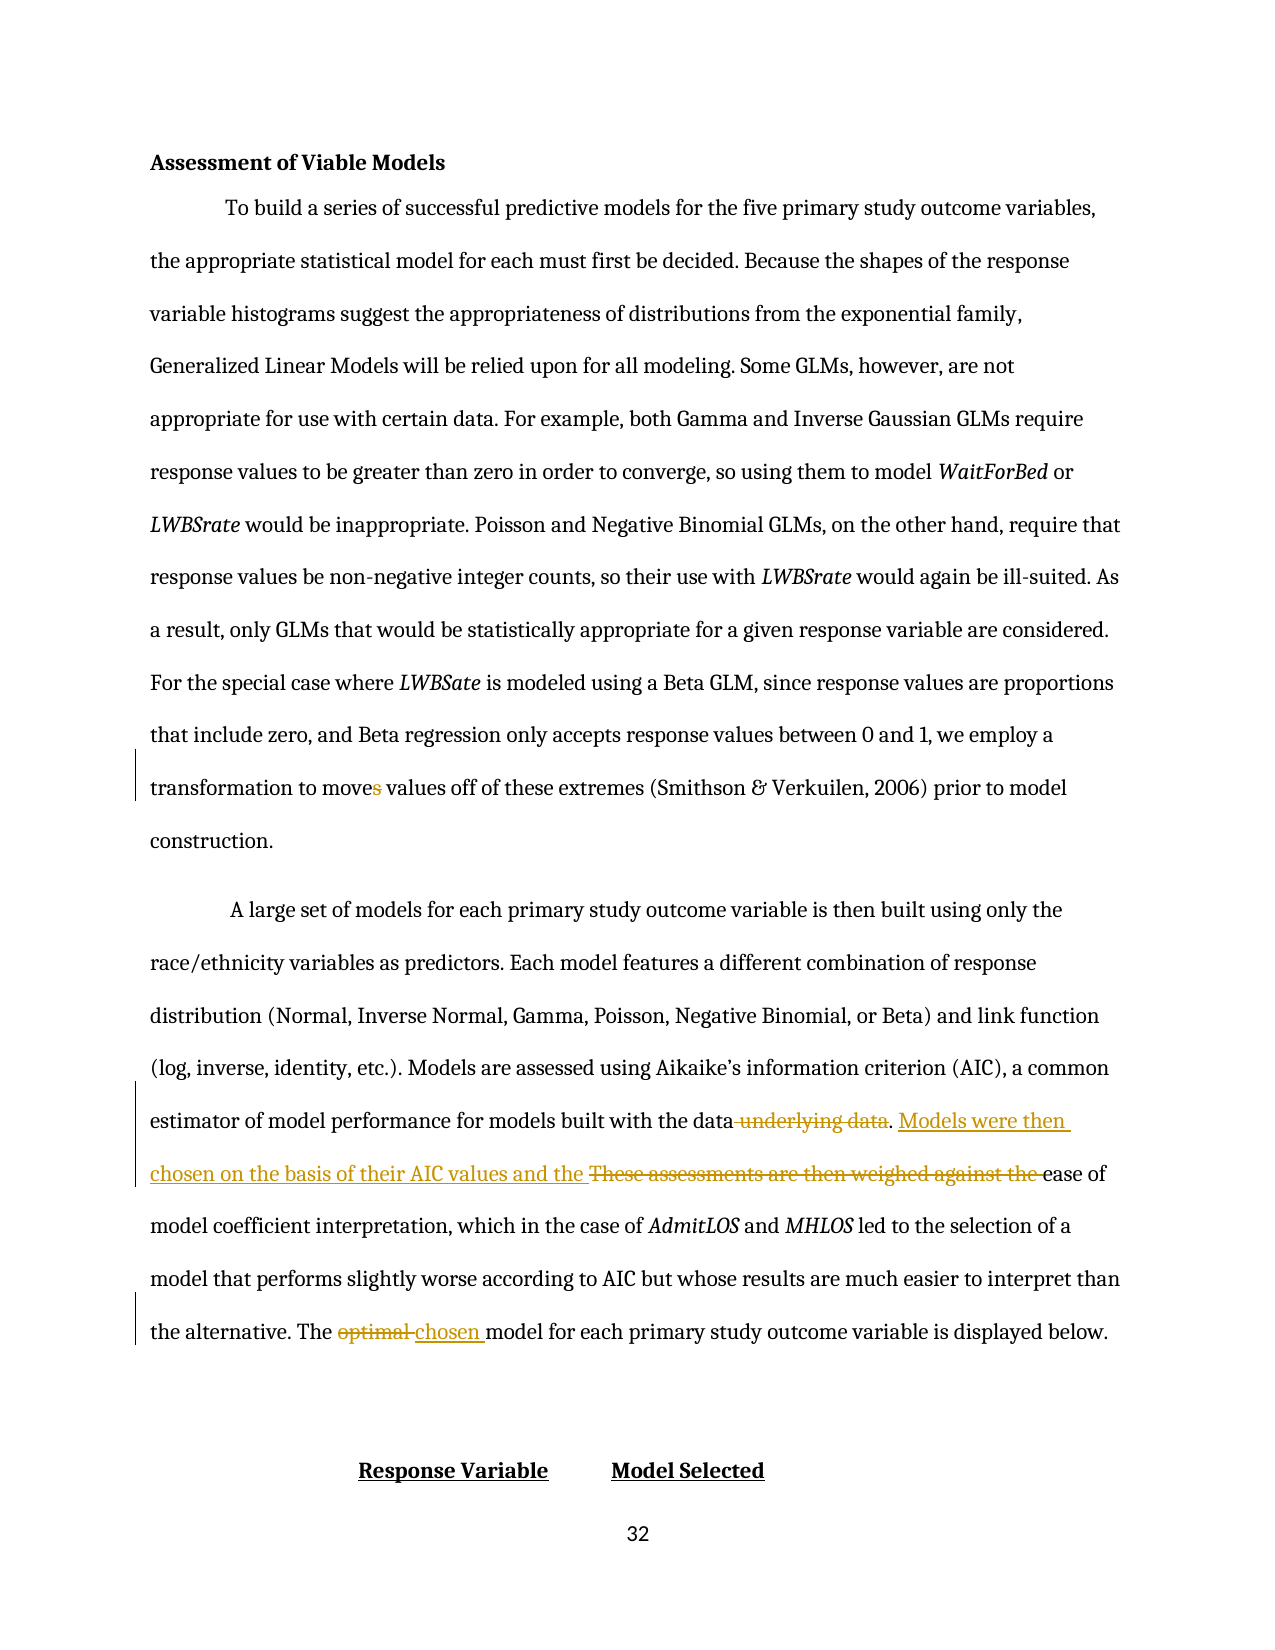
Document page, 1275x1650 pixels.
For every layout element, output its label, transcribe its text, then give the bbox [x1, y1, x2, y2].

text To build a series of successful predictive models for the five primary study outcome variables, the appropriate statistical model for each must first be decided. Because the shapes of the response variable histograms suggest the appropriateness of distributions from the exponential family, Generalized Linear Models will be relied upon for all modeling. Some GLMs, however, are not appropriate for use with certain data. For example, both Gamma and Inverse Gaussian GLMs require response values to be greater than zero in order to converge, so using them to model WaitForBed or LWBSrate would be inappropriate. Poisson and Negative Binomial GLMs, on the other hand, require that response values be non-negative integer counts, so their use with LWBSrate would again be ill-suited. As a result, only GLMs that would be statistically appropriate for a given response variable are considered. For the special case where LWBSate is modeled using a Beta GLM, since response values are proportions that include zero, and Beta regression only accepts response values between 0 and 1, we employ a transformation to move values off of these extremes (Smithson & Verkuilen, 2006) prior to model construction. [150, 195, 1125, 854]
text Assessment of Viable Models [150, 150, 1125, 176]
text A large set of models for each primary study outcome variable is then built using only the race/ethnicity variables as predictors. Each model features a different combination of response distribution (Normal, Inverse Normal, Gamma, Poisson, Negative Binomial, or Beta) and link function (log, inverse, identity, etc.). Models are assessed using Aikaike’s information criterion (AIC), a common estimator of model performance for models built with the data. ease of model coefficient interpretation, which in the case of AdmitLOS and MHLOS led to the selection of a model that performs slightly worse according to AIC but whose results are much easier to interpret than the alternative. The model for each primary study outcome variable is displayed below. [150, 897, 1125, 1345]
table_header Response Variable [347, 1458, 600, 1488]
table_header Model Selected [600, 1458, 984, 1488]
